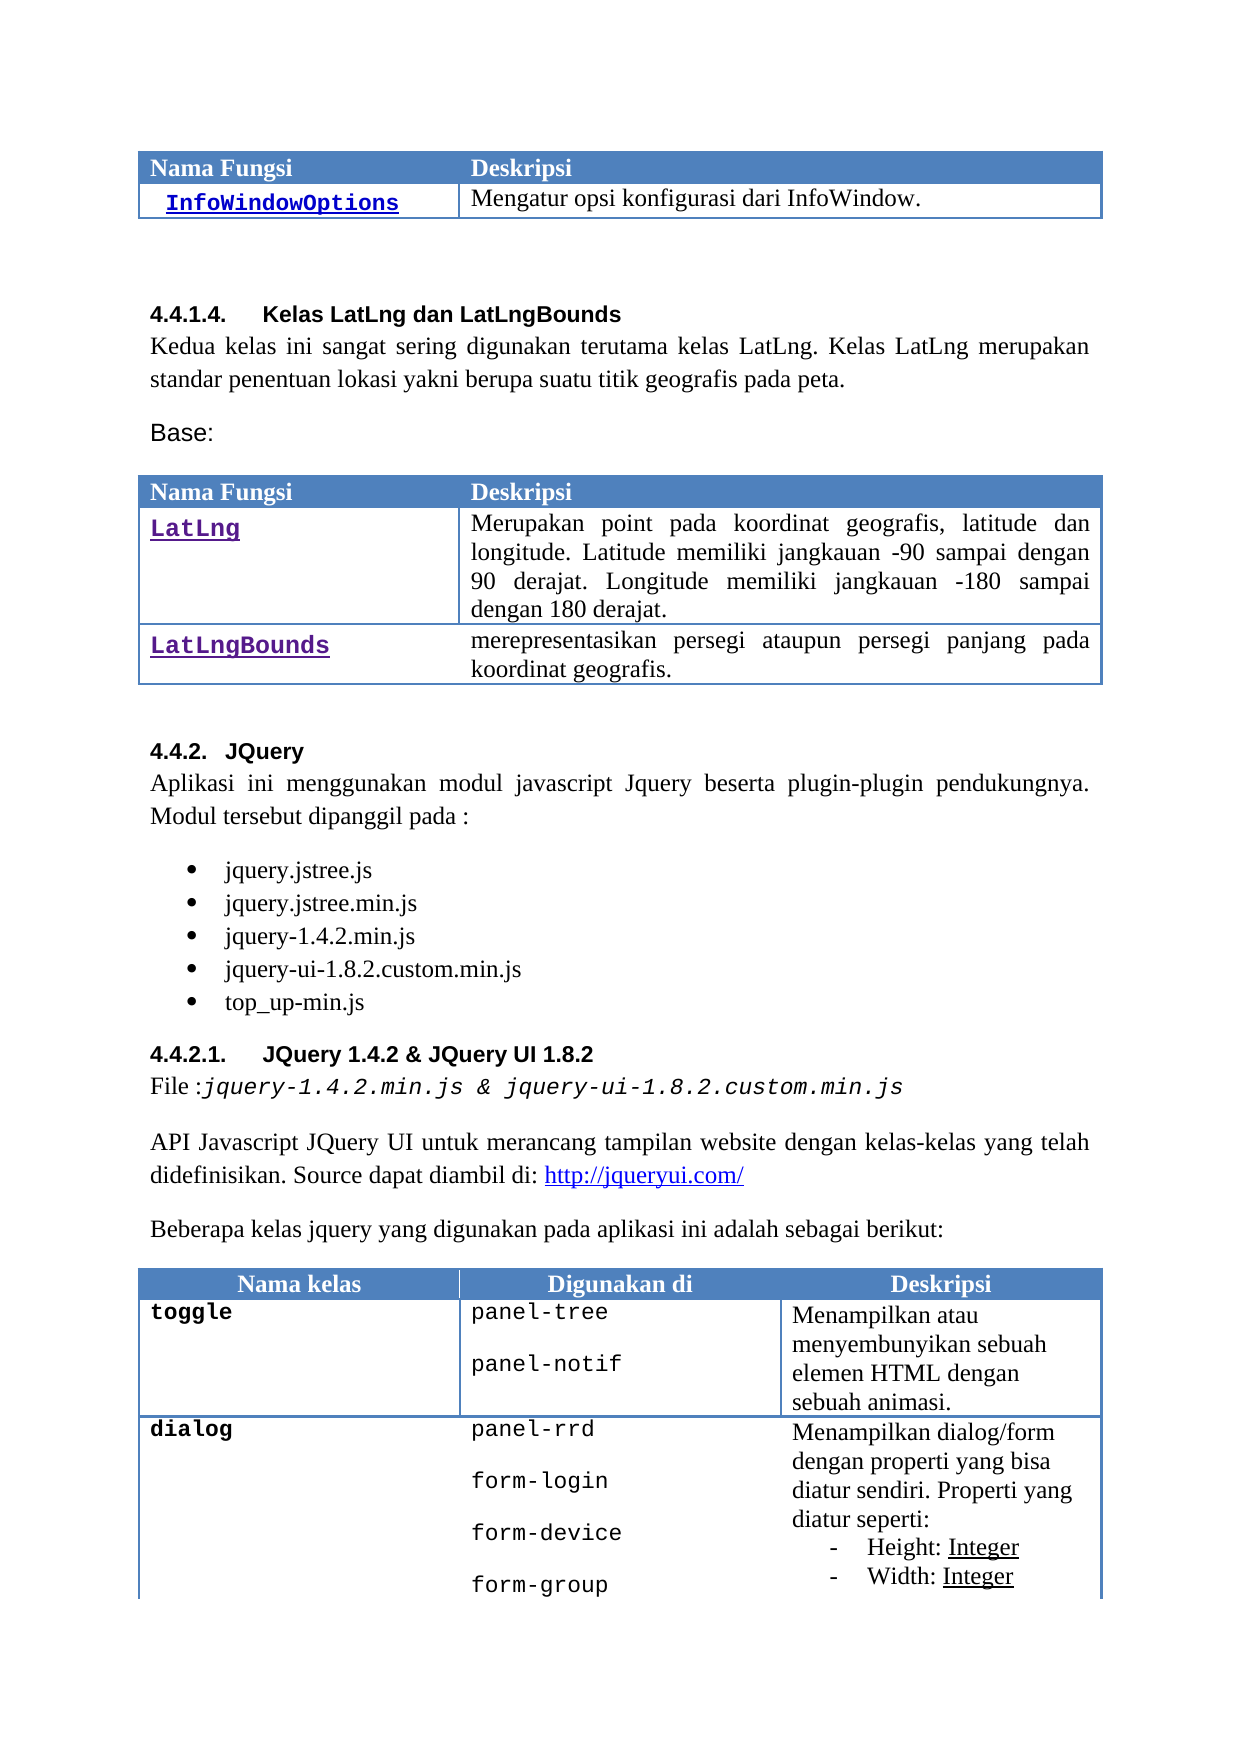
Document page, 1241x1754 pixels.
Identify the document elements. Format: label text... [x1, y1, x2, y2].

list top_up-min.js [187, 987, 1090, 1016]
text API Javascript JQuery UI untuk merancang tampilan website dengan kelas-kelas yang telah didefinisikan. Source dapat diambil di: http://jqueryui.com/ [150, 1127, 1090, 1188]
table_cell merepresentasikan persegi ataupun persegi panjang pada koordinat geografis. [459, 625, 1100, 683]
table_cell panel-rrd form-login form-device form-group form-coord dialog-confirm dialog-box ctxmenu-map ctxmenu-device ctxmenu-group [460, 1418, 781, 1599]
text Aplikasi ini menggunakan modul javascript Jquery beserta plugin-plugin pendukungnya. Modul tersebut dipanggil pada : [150, 768, 1090, 830]
subtitle JQuery [150, 738, 1090, 764]
table_cell Mengatur opsi konfigurasi dari InfoWindow. [460, 184, 1100, 217]
list jquery.jstree.js [187, 855, 1090, 884]
table_header Nama Fungsi [140, 478, 459, 506]
subtitle Kelas LatLng dan LatLngBounds [150, 301, 1090, 327]
table_header Nama Fungsi [140, 153, 459, 181]
table_header Nama kelas [140, 1270, 459, 1298]
table_header Deskripsi [459, 153, 1100, 181]
list jquery-1.4.2.min.js [187, 921, 1090, 950]
subtitle JQuery 1.4.2 & JQuery UI 1.8.2 [150, 1041, 1090, 1067]
table_cell toggle [140, 1300, 459, 1415]
table_header Digunakan di [460, 1270, 781, 1298]
text Base: [150, 418, 1090, 447]
text Kedua kelas ini sangat sering digunakan terutama kelas LatLng. Kelas LatLng merupakan standar penentuan lokasi yakni berupa suatu titik geografis pada peta. [150, 331, 1090, 393]
table_header Deskripsi [459, 478, 1100, 506]
table_cell panel-tree panel-notif [461, 1300, 780, 1415]
list jquery.jstree.min.js [187, 888, 1090, 917]
text File :jquery-1.4.2.min.js & jquery-ui-1.8.2.custom.min.js [150, 1071, 1090, 1101]
table_cell LatLngBounds [140, 625, 459, 683]
table_cell dialog [140, 1418, 459, 1599]
table_header Deskripsi [781, 1270, 1100, 1298]
table_cell InfoWindowOptions [140, 184, 458, 217]
list jquery-ui-1.8.2.custom.min.js [187, 954, 1090, 983]
table_cell LatLng [140, 508, 458, 623]
text Beberapa kelas jquery yang digunakan pada aplikasi ini adalah sebagai berikut: [150, 1214, 1090, 1242]
table_cell Menampilkan atau menyembunyikan sebuah elemen HTML dengan sebuah animasi. [782, 1300, 1100, 1415]
